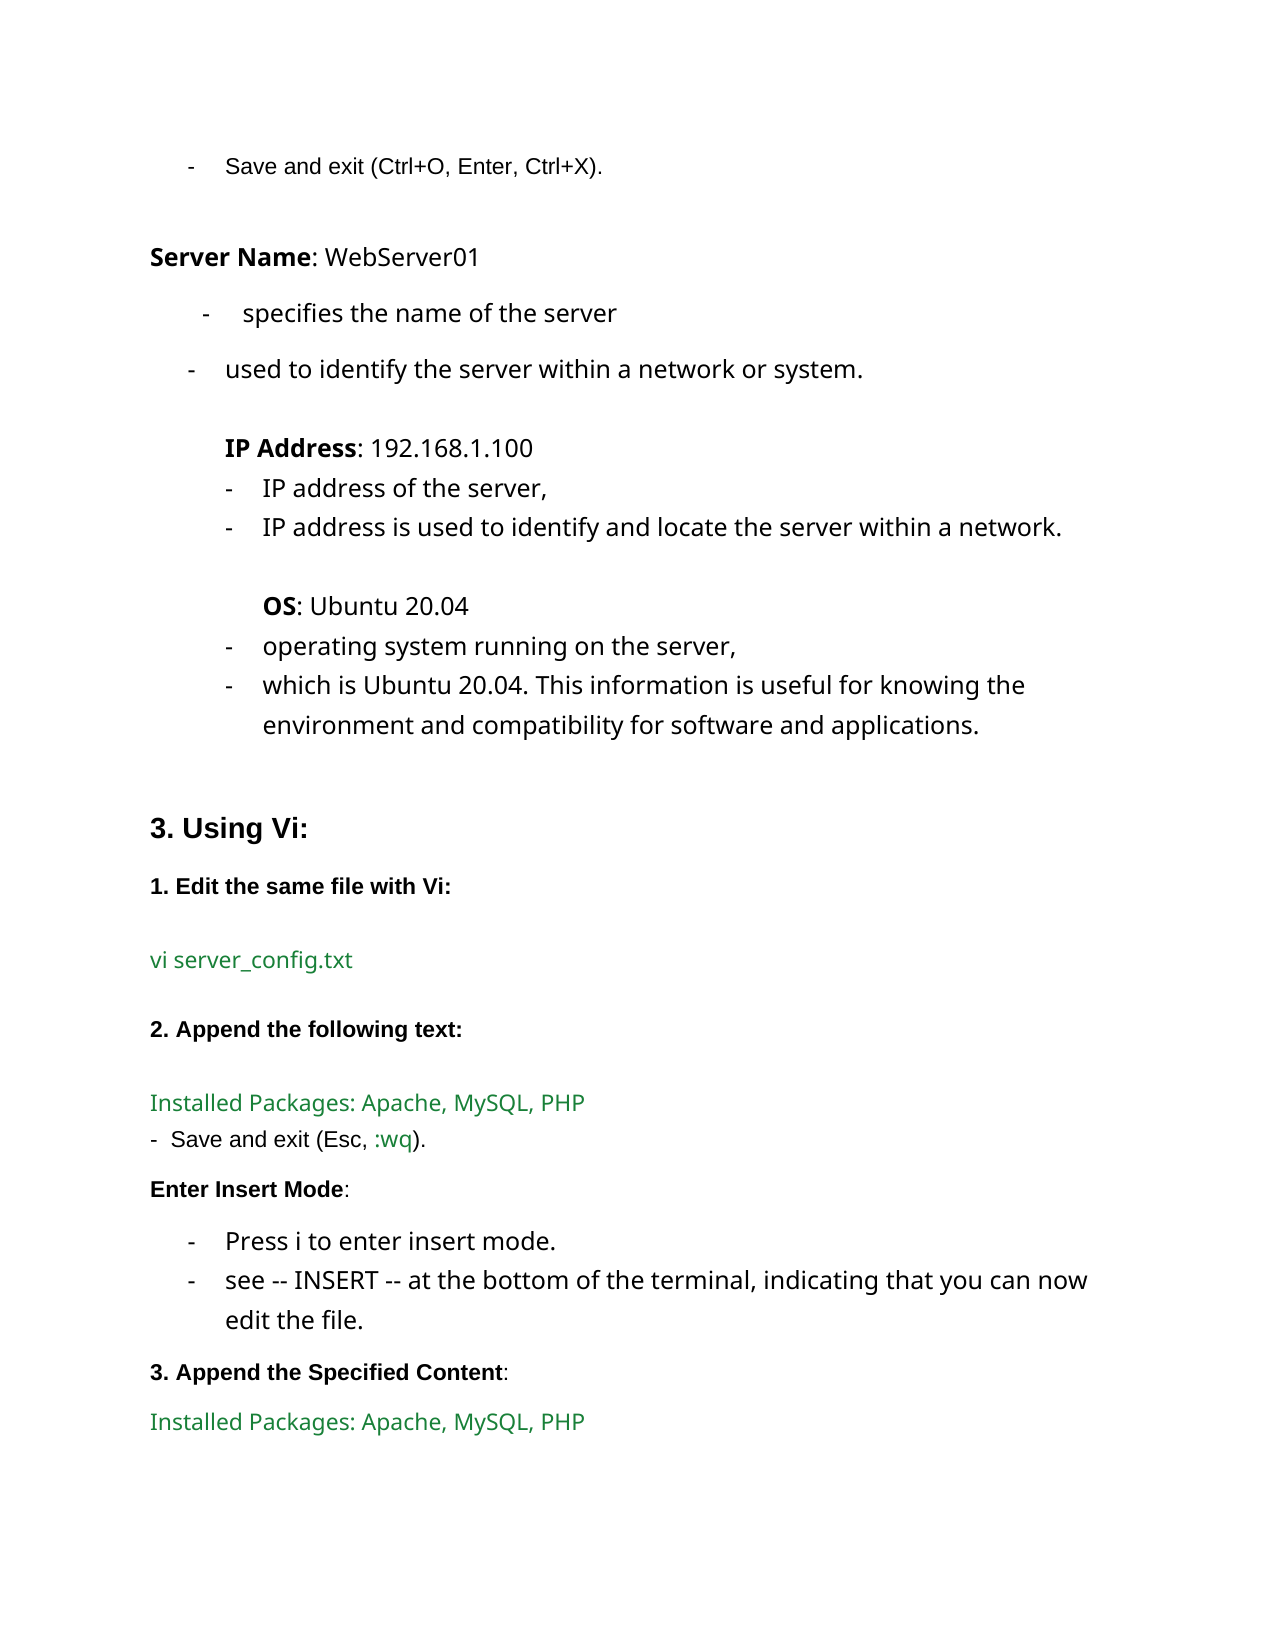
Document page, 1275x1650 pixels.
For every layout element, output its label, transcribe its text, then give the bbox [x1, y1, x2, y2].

text 2. Append the following text: Installed Packages: Apache, MySQL, PHP [150, 1016, 1125, 1118]
text Installed Packages: Apache, MySQL, PHP [150, 1406, 1125, 1437]
list see -- INSERT -- at the bottom of the terminal, indicating that you can now edit the file. [187, 1263, 1125, 1337]
text Enter Insert Mode: [150, 1176, 1125, 1203]
list IP address is used to identify and locate the server within a network. [225, 510, 1125, 544]
text - Save and exit (Esc, :wq). [150, 1123, 1125, 1155]
text 1. Edit the same file with Vi: vi server_config.txt [150, 873, 1125, 975]
text Server Name: WebServer01 [150, 240, 1125, 274]
list Save and exit (Ctrl+O, Enter, Ctrl+X). [187, 150, 1125, 181]
text 3. Append the Specified Content: [150, 1359, 1125, 1385]
text - specifies the name of the server [150, 296, 1125, 330]
list IP address of the server, [225, 470, 1125, 504]
text 3. Using Vi: [150, 811, 1125, 845]
list OS: Ubuntu 20.04 [262, 589, 1125, 623]
list which is Ubuntu 20.04. This information is useful for knowing the environment and compatibility for software and applications. [225, 668, 1125, 741]
list IP Address: 192.168.1.100 [225, 431, 1125, 465]
list used to identify the server within a network or system. [187, 352, 1125, 386]
list Press i to enter insert mode. [187, 1223, 1125, 1258]
list operating system running on the server, [225, 628, 1125, 662]
